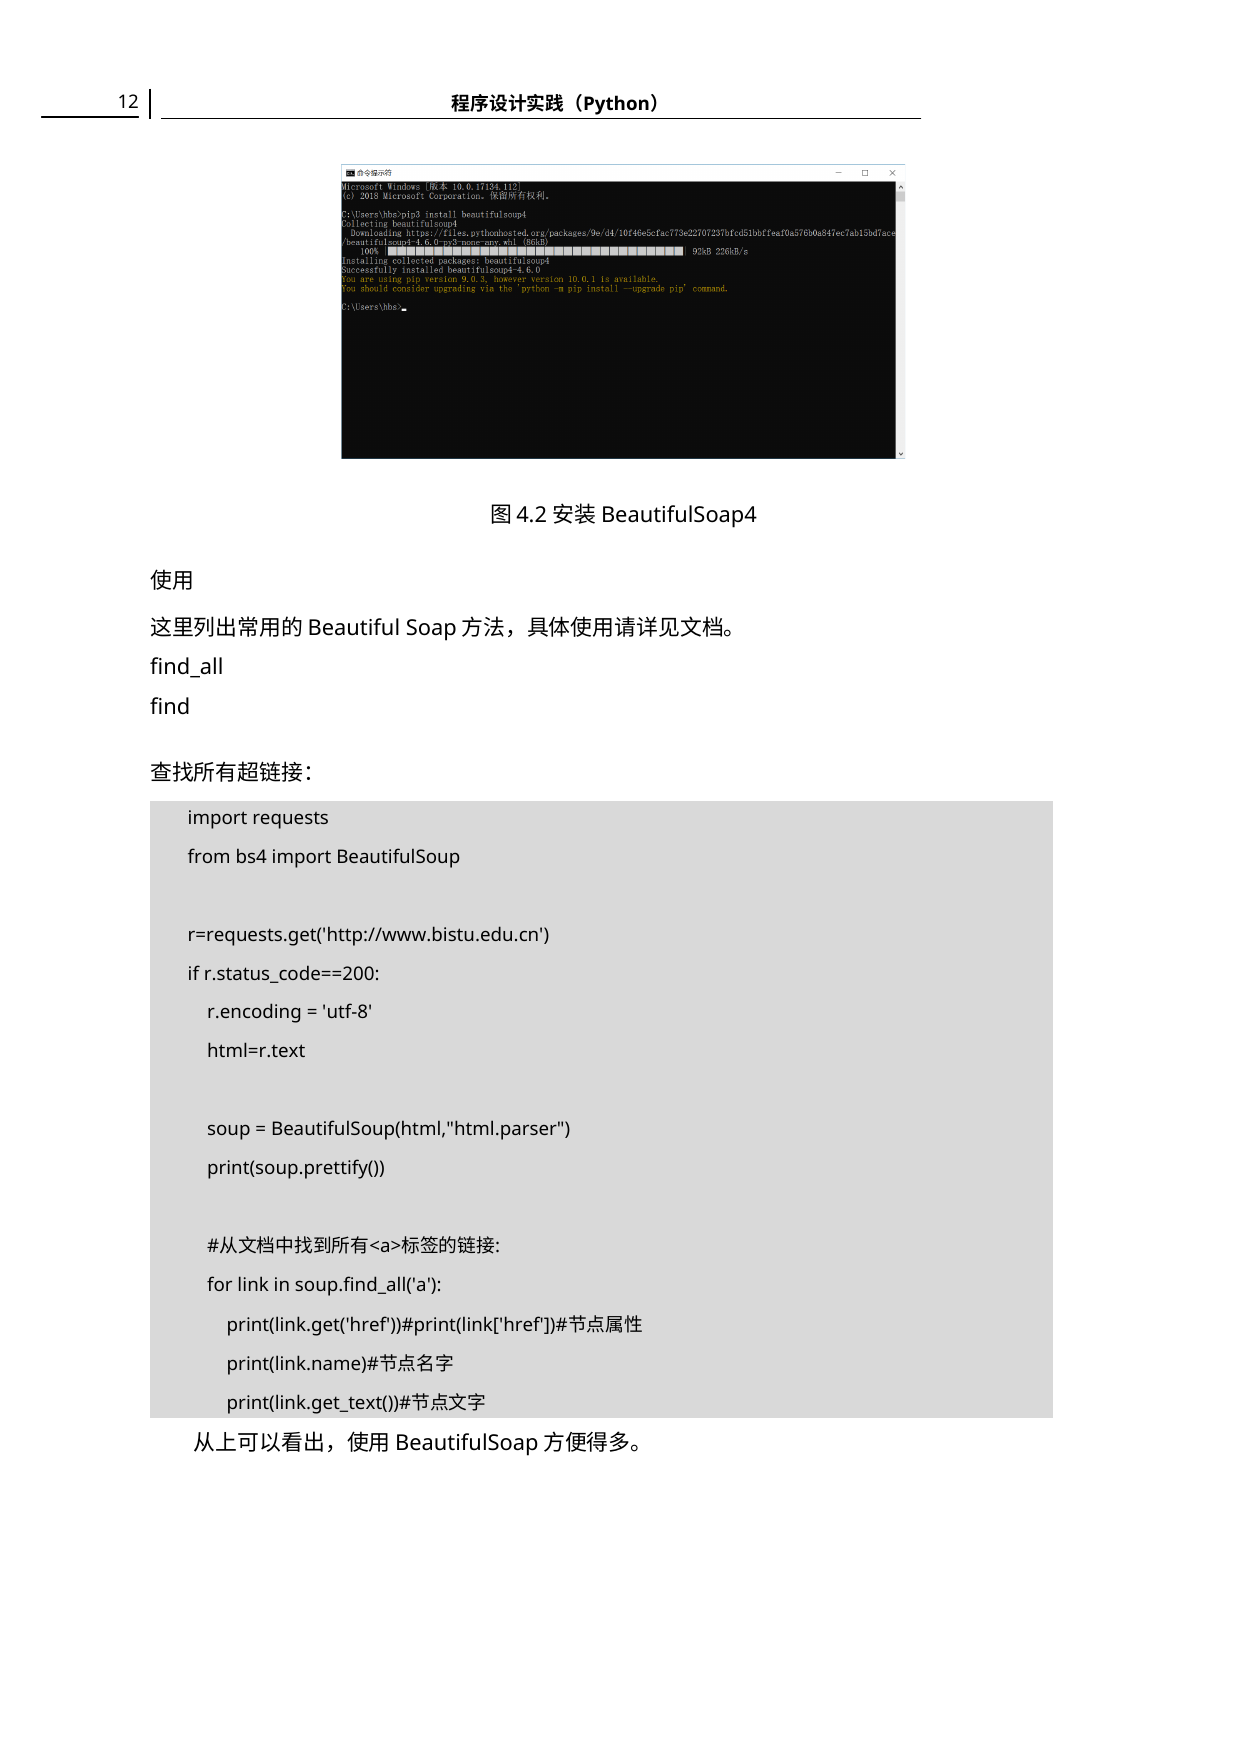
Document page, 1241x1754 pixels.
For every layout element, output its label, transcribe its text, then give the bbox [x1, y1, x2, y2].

text 从上可以看出，使用BeautifulSoap方便得多。 [150, 1424, 1053, 1457]
text print(link.get_text())#节点文字 [150, 1385, 1053, 1418]
subtitle 使用 [150, 562, 1053, 595]
picture [341, 164, 906, 459]
text 这里列出常用的Beautiful Soap方法，具体使用请详见文档。 [150, 609, 1053, 642]
text 图4.2 安装BeautifulSoap4 [150, 497, 1053, 529]
text find_all [150, 649, 1053, 682]
text html=r.text [150, 1034, 1053, 1067]
text for link in soup.find_all('a'): [150, 1268, 1053, 1300]
text if r.status_code==200: [150, 956, 1053, 989]
text print(soup.prettify()) [150, 1151, 1053, 1183]
text r=requests.get('http://www.bistu.edu.cn') [150, 918, 1053, 950]
text soup = BeautifulSoup(html,"html.parser") [150, 1112, 1053, 1144]
text r.encoding = 'utf-8' [150, 995, 1053, 1028]
text print(link.get('href'))#print(link['href'])#节点属性 [150, 1307, 1053, 1339]
subtitle 查找所有超链接： [150, 754, 1053, 787]
text from bs4 import BeautifulSoup [150, 840, 1053, 872]
text find [150, 689, 1053, 722]
text import requests [150, 801, 1053, 833]
text #从文档中找到所有<a>标签的链接: [150, 1228, 1053, 1261]
text print(link.name)#节点名字 [150, 1346, 1053, 1378]
